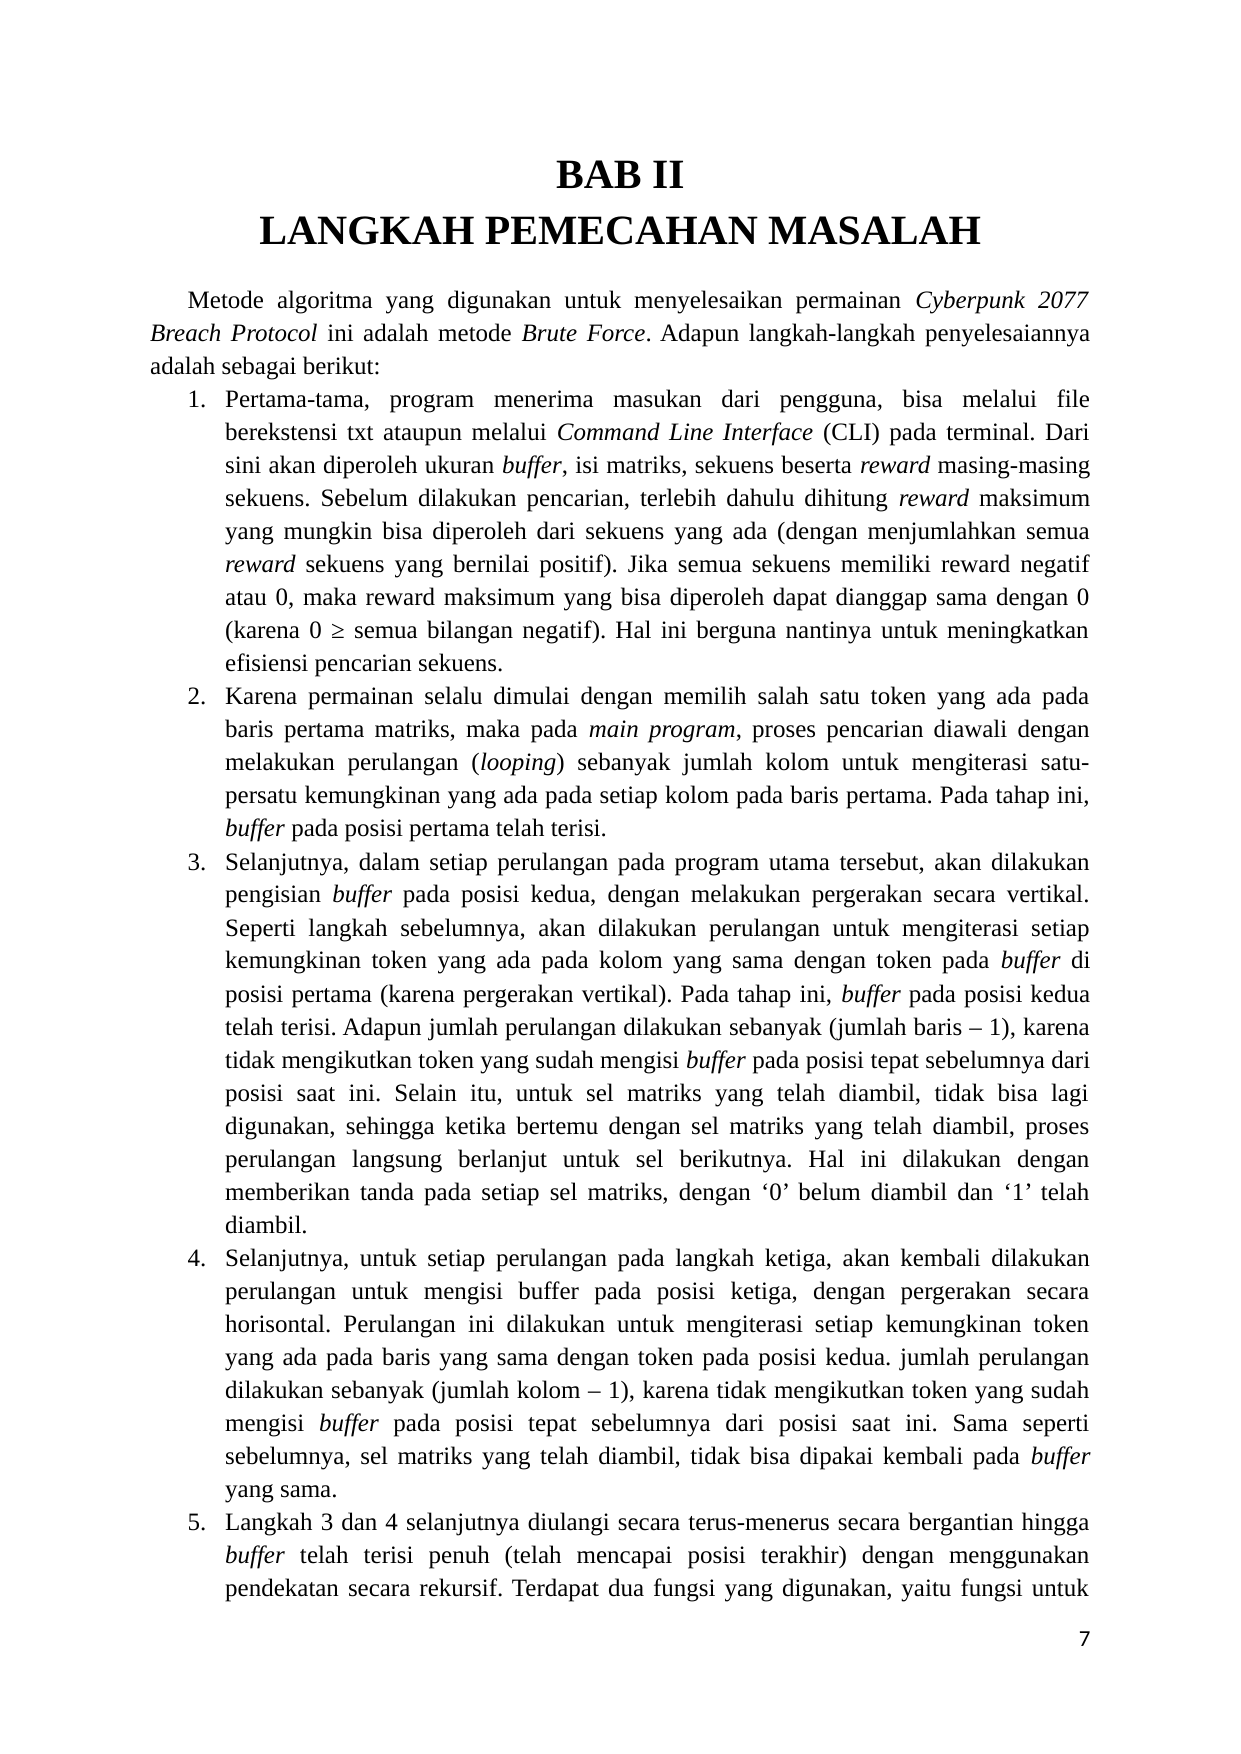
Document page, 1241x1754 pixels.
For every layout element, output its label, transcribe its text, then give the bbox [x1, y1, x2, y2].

list Selanjutnya, dalam setiap perulangan pada program utama tersebut, akan dilakukan pengisian buffer pada posisi kedua, dengan melakukan pergerakan secara vertikal. Seperti langkah sebelumnya, akan dilakukan perulangan untuk mengiterasi setiap kemungkinan token yang ada pada kolom yang sama dengan token pada buffer di posisi pertama (karena pergerakan vertikal). Pada tahap ini, buffer pada posisi kedua telah terisi. Adapun jumlah perulangan dilakukan sebanyak (jumlah baris – 1), karena tidak mengikutkan token yang sudah mengisi buffer pada posisi tepat sebelumnya dari posisi saat ini. Selain itu, untuk sel matriks yang telah diambil, tidak bisa lagi digunakan, sehingga ketika bertemu dengan sel matriks yang telah diambil, proses perulangan langsung berlanjut untuk sel berikutnya. Hal ini dilakukan dengan memberikan tanda pada setiap sel matriks, dengan ‘0’ belum diambil dan ‘1’ telah diambil. [187, 847, 1090, 1238]
text Metode algoritma yang digunakan untuk menyelesaikan permainan Cyberpunk 2077 Breach Protocol ini adalah metode Brute Force. Adapun langkah-langkah penyelesaiannya adalah sebagai berikut: [150, 285, 1090, 380]
list Selanjutnya, untuk setiap perulangan pada langkah ketiga, akan kembali dilakukan perulangan untuk mengisi buffer pada posisi ketiga, dengan pergerakan secara horisontal. Perulangan ini dilakukan untuk mengiterasi setiap kemungkinan token yang ada pada baris yang sama dengan token pada posisi kedua. jumlah perulangan dilakukan sebanyak (jumlah kolom – 1), karena tidak mengikutkan token yang sudah mengisi buffer pada posisi tepat sebelumnya dari posisi saat ini. Sama seperti sebelumnya, sel matriks yang telah diambil, tidak bisa dipakai kembali pada buffer yang sama. [187, 1243, 1090, 1503]
text BAB II [150, 150, 1090, 198]
list Karena permainan selalu dimulai dengan memilih salah satu token yang ada pada baris pertama matriks, maka pada main program, proses pencarian diawali dengan melakukan perulangan (looping) sebanyak jumlah kolom untuk mengiterasi satu-persatu kemungkinan yang ada pada setiap kolom pada baris pertama. Pada tahap ini, buffer pada posisi pertama telah terisi. [187, 681, 1090, 842]
list Pertama-tama, program menerima masukan dari pengguna, bisa melalui file berekstensi txt ataupun melalui Command Line Interface (CLI) pada terminal. Dari sini akan diperoleh ukuran buffer, isi matriks, sekuens beserta reward masing-masing sekuens. Sebelum dilakukan pencarian, terlebih dahulu dihitung reward maksimum yang mungkin bisa diperoleh dari sekuens yang ada (dengan menjumlahkan semua reward sekuens yang bernilai positif). Jika semua sekuens memiliki reward negatif atau 0, maka reward maksimum yang bisa diperoleh dapat dianggap sama dengan 0 (karena 0 ≥ semua bilangan negatif). Hal ini berguna nantinya untuk meningkatkan efisiensi pencarian sekuens. [187, 384, 1090, 677]
text LANGKAH PEMECAHAN MASALAH [150, 205, 1090, 253]
